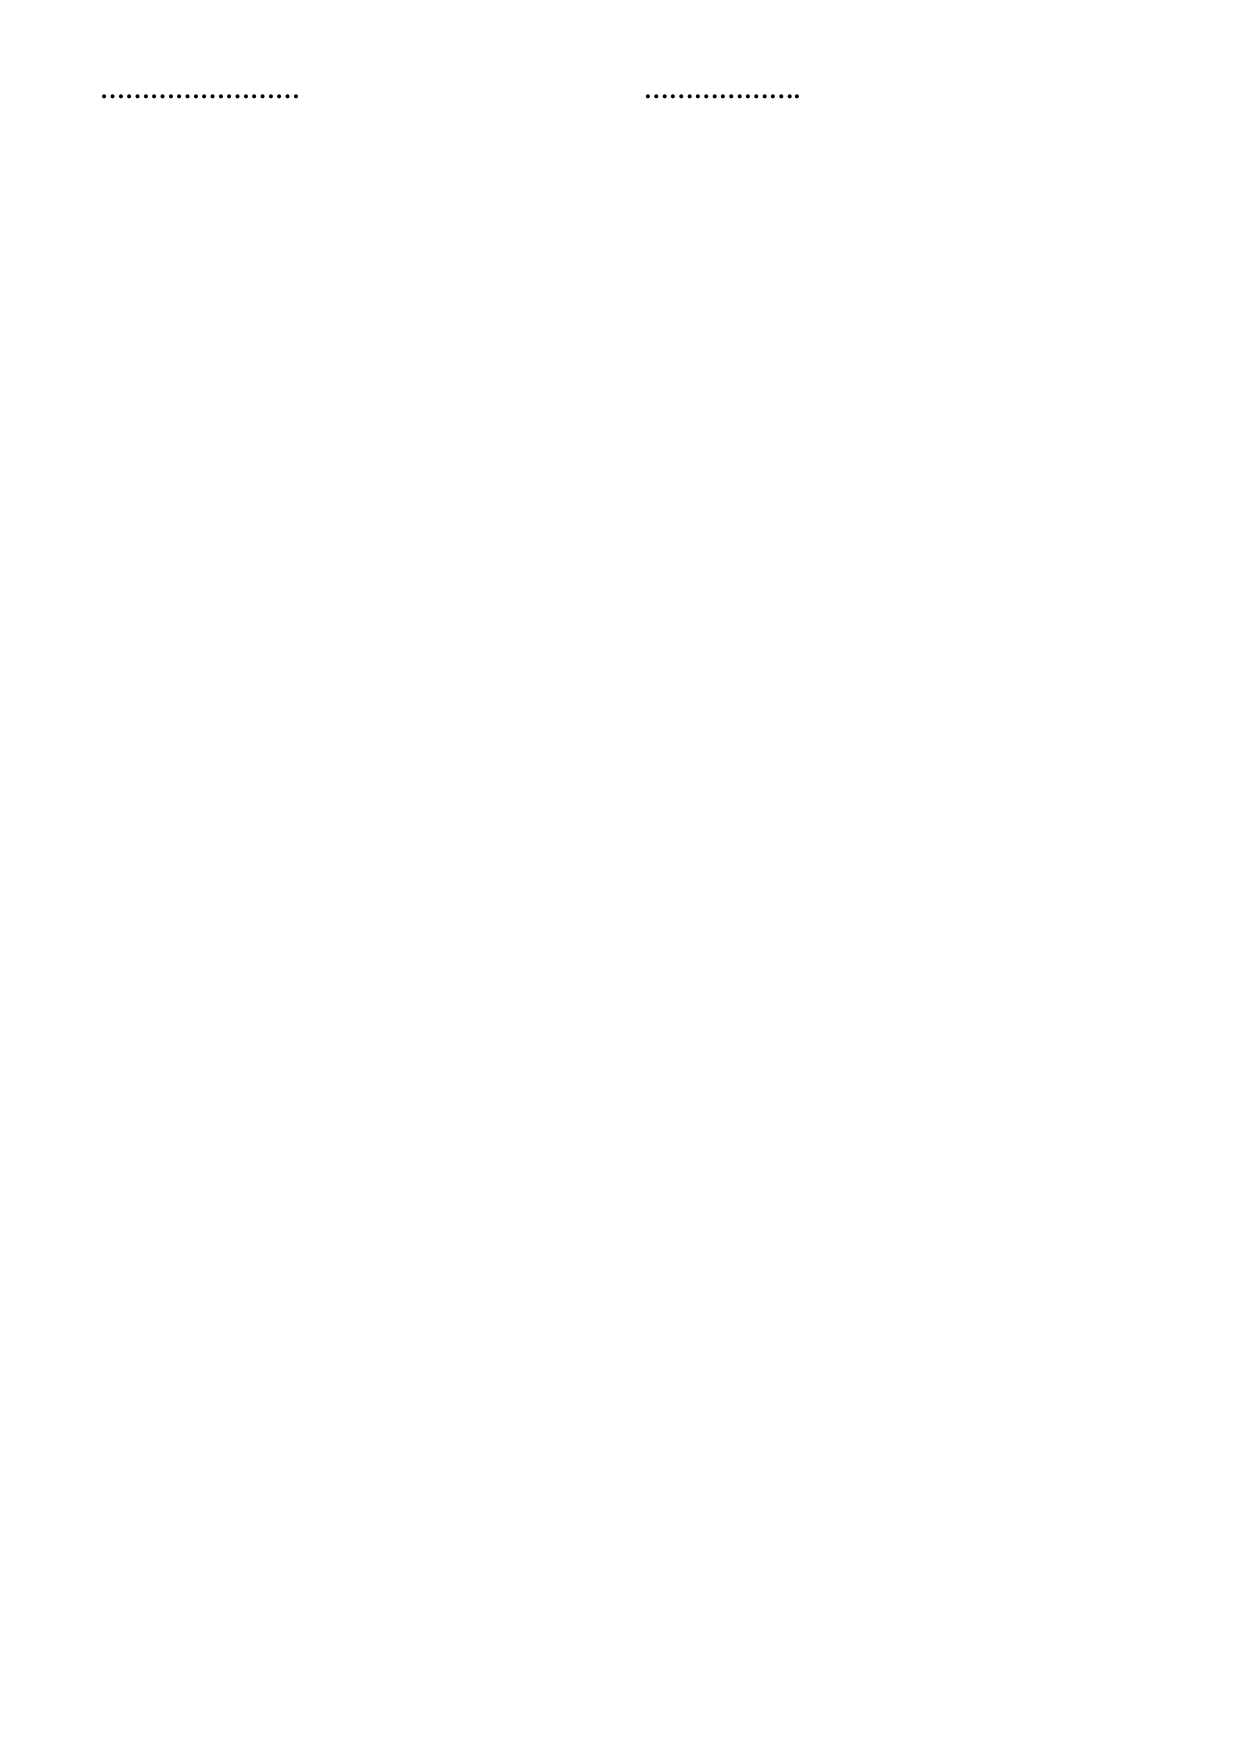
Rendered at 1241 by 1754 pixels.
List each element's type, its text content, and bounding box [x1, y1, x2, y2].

text …………………… ………………. [75, 75, 1165, 104]
